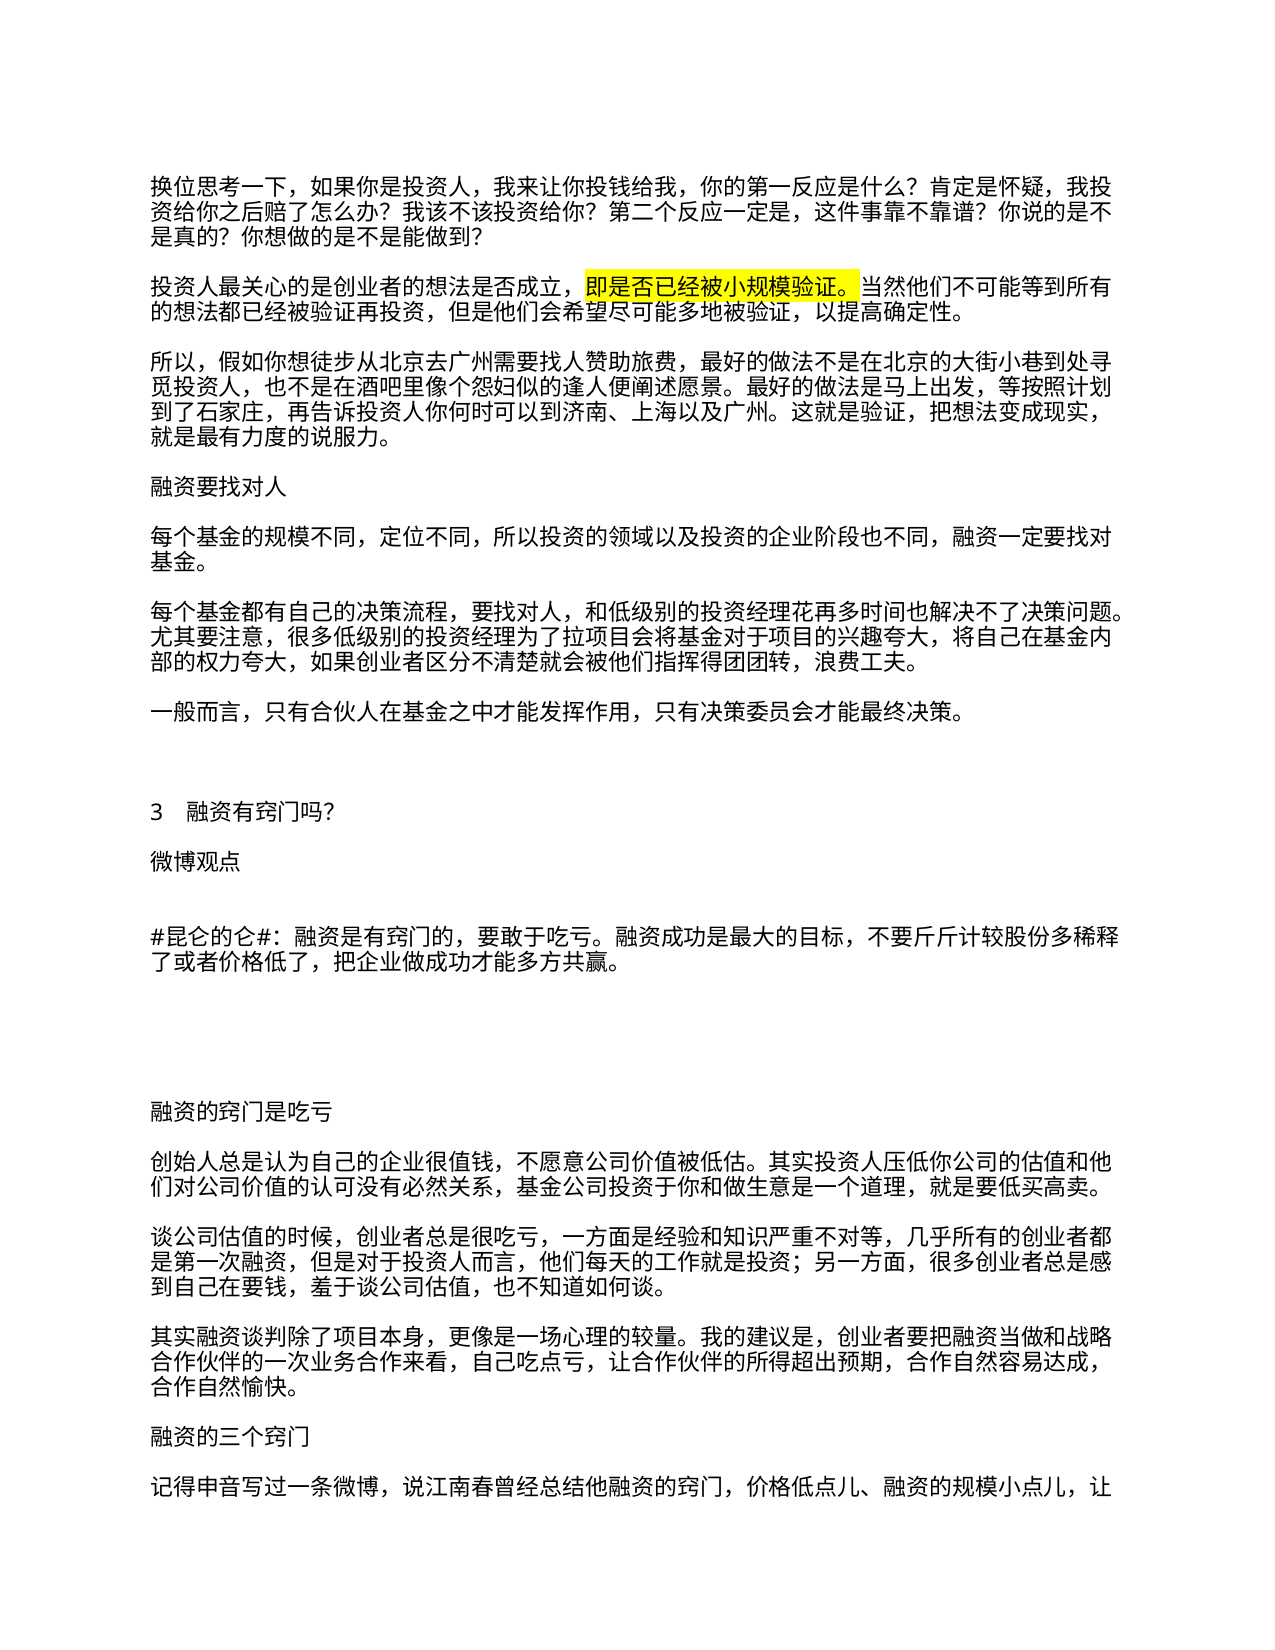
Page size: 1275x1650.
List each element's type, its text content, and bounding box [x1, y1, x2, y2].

text 投资人最关心的是创业者的想法是否成立，即是否已经被小规模验证。当然他们不可能等到所有的想法都已经被验证再投资，但是他们会希望尽可能多地被验证，以提高确定性。 [150, 275, 1125, 325]
text 融资的三个窍门 [150, 1425, 1125, 1450]
text 谈公司估值的时候，创业者总是很吃亏，一方面是经验和知识严重不对等，几乎所有的创业者都是第一次融资，但是对于投资人而言，他们每天的工作就是投资；另一方面，很多创业者总是感到自己在要钱，羞于谈公司估值，也不知道如何谈。 [150, 1225, 1125, 1300]
text 一般而言，只有合伙人在基金之中才能发挥作用，只有决策委员会才能最终决策。 [150, 700, 1125, 725]
text 创始人总是认为自己的企业很值钱，不愿意公司价值被低估。其实投资人压低你公司的估值和他们对公司价值的认可没有必然关系，基金公司投资于你和做生意是一个道理，就是要低买高卖。 [150, 1150, 1125, 1200]
text #昆仑的仑#：融资是有窍门的，要敢于吃亏。融资成功是最大的目标，不要斤斤计较股份多稀释了或者价格低了，把企业做成功才能多方共赢。 [150, 925, 1125, 975]
text 微博观点 [150, 850, 1125, 875]
text 融资的窍门是吃亏 [150, 1100, 1125, 1125]
text 每个基金都有自己的决策流程，要找对人，和低级别的投资经理花再多时间也解决不了决策问题。尤其要注意，很多低级别的投资经理为了拉项目会将基金对于项目的兴趣夸大，将自己在基金内部的权力夸大，如果创业者区分不清楚就会被他们指挥得团团转，浪费工夫。 [150, 600, 1125, 675]
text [150, 1475, 1125, 1500]
text 融资要找对人 [150, 475, 1125, 500]
text 换位思考一下，如果你是投资人，我来让你投钱给我，你的第一反应是什么？肯定是怀疑，我投资给你之后赔了怎么办？我该不该投资给你？第二个反应一定是，这件事靠不靠谱？你说的是不是真的？你想做的是不是能做到？ [150, 175, 1125, 250]
text 3 融资有窍门吗？ [150, 800, 1125, 825]
text 所以，假如你想徒步从北京去广州需要找人赞助旅费，最好的做法不是在北京的大街小巷到处寻觅投资人，也不是在酒吧里像个怨妇似的逢人便阐述愿景。最好的做法是马上出发，等按照计划到了石家庄，再告诉投资人你何时可以到济南、上海以及广州。这就是验证，把想法变成现实，就是最有力度的说服力。 [150, 350, 1125, 450]
text 其实融资谈判除了项目本身，更像是一场心理的较量。我的建议是，创业者要把融资当做和战略合作伙伴的一次业务合作来看，自己吃点亏，让合作伙伴的所得超出预期，合作自然容易达成，合作自然愉快。 [150, 1325, 1125, 1400]
text 每个基金的规模不同，定位不同，所以投资的领域以及投资的企业阶段也不同，融资一定要找对基金。 [150, 525, 1125, 575]
